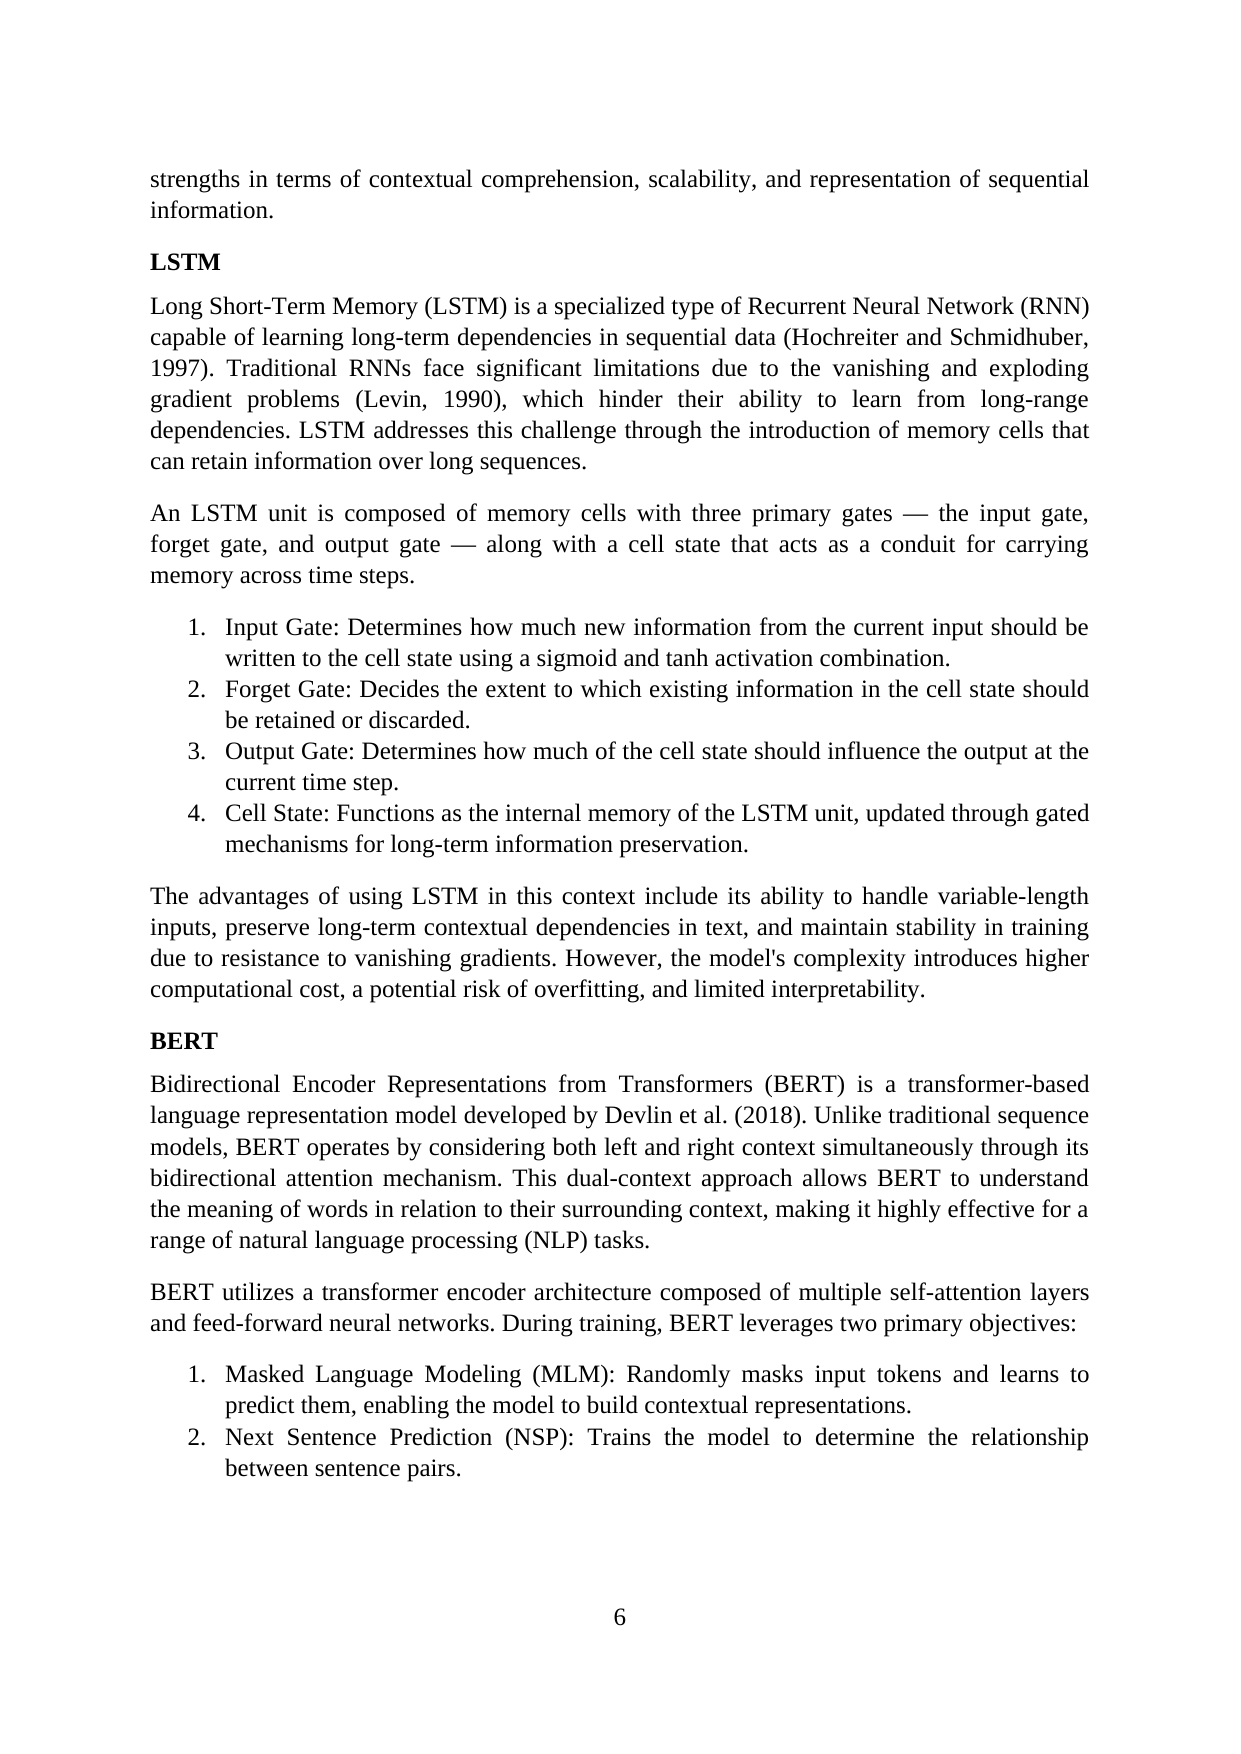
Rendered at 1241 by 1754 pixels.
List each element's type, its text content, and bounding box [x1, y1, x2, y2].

text The advantages of using LSTM in this context include its ability to handle variable-length inputs, preserve long-term contextual dependencies in text, and maintain stability in training due to resistance to vanishing gradients. However, the model's complexity introduces higher computational cost, a potential risk of overfitting, and limited interpretability. [150, 881, 1090, 1003]
list Masked Language Modeling (MLM): Randomly masks input tokens and learns to predict them, enabling the model to build contextual representations. [187, 1359, 1090, 1419]
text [150, 164, 1090, 224]
list Cell State: Functions as the internal memory of the LSTM unit, updated through gated mechanisms for long-term information preservation. [187, 798, 1090, 858]
text Long Short-Term Memory (LSTM) is a specialized type of Recurrent Neural Network (RNN) capable of learning long-term dependencies in sequential data (Hochreiter and Schmidhuber, 1997). Traditional RNNs face significant limitations due to the vanishing and exploding gradient problems (Levin, 1990), which hinder their ability to learn from long-range dependencies. LSTM addresses this challenge through the introduction of memory cells that can retain information over long sequences. [150, 291, 1090, 475]
list Input Gate: Determines how much new information from the current input should be written to the cell state using a sigmoid and tanh activation combination. [187, 612, 1090, 672]
subtitle BERT [150, 1026, 1090, 1055]
text An LSTM unit is composed of memory cells with three primary gates — the input gate, forget gate, and output gate — along with a cell state that acts as a conduit for carrying memory across time steps. [150, 498, 1090, 589]
text BERT utilizes a transformer encoder architecture composed of multiple self-attention layers and feed-forward neural networks. During training, BERT leverages two primary objectives: [150, 1277, 1090, 1336]
subtitle LSTM [150, 247, 1090, 276]
list Forget Gate: Decides the extent to which existing information in the cell state should be retained or discarded. [187, 674, 1090, 734]
text Bidirectional Encoder Representations from Transformers (BERT) is a transformer-based language representation model developed by Devlin et al. (2018). Unlike traditional sequence models, BERT operates by considering both left and right context simultaneously through its bidirectional attention mechanism. This dual-context approach allows BERT to understand the meaning of words in relation to their surrounding context, making it highly effective for a range of natural language processing (NLP) tasks. [150, 1069, 1090, 1253]
list Output Gate: Determines how much of the cell state should influence the output at the current time step. [187, 736, 1090, 796]
list Next Sentence Prediction (NSP): Trains the model to determine the relationship between sentence pairs. [187, 1422, 1090, 1481]
